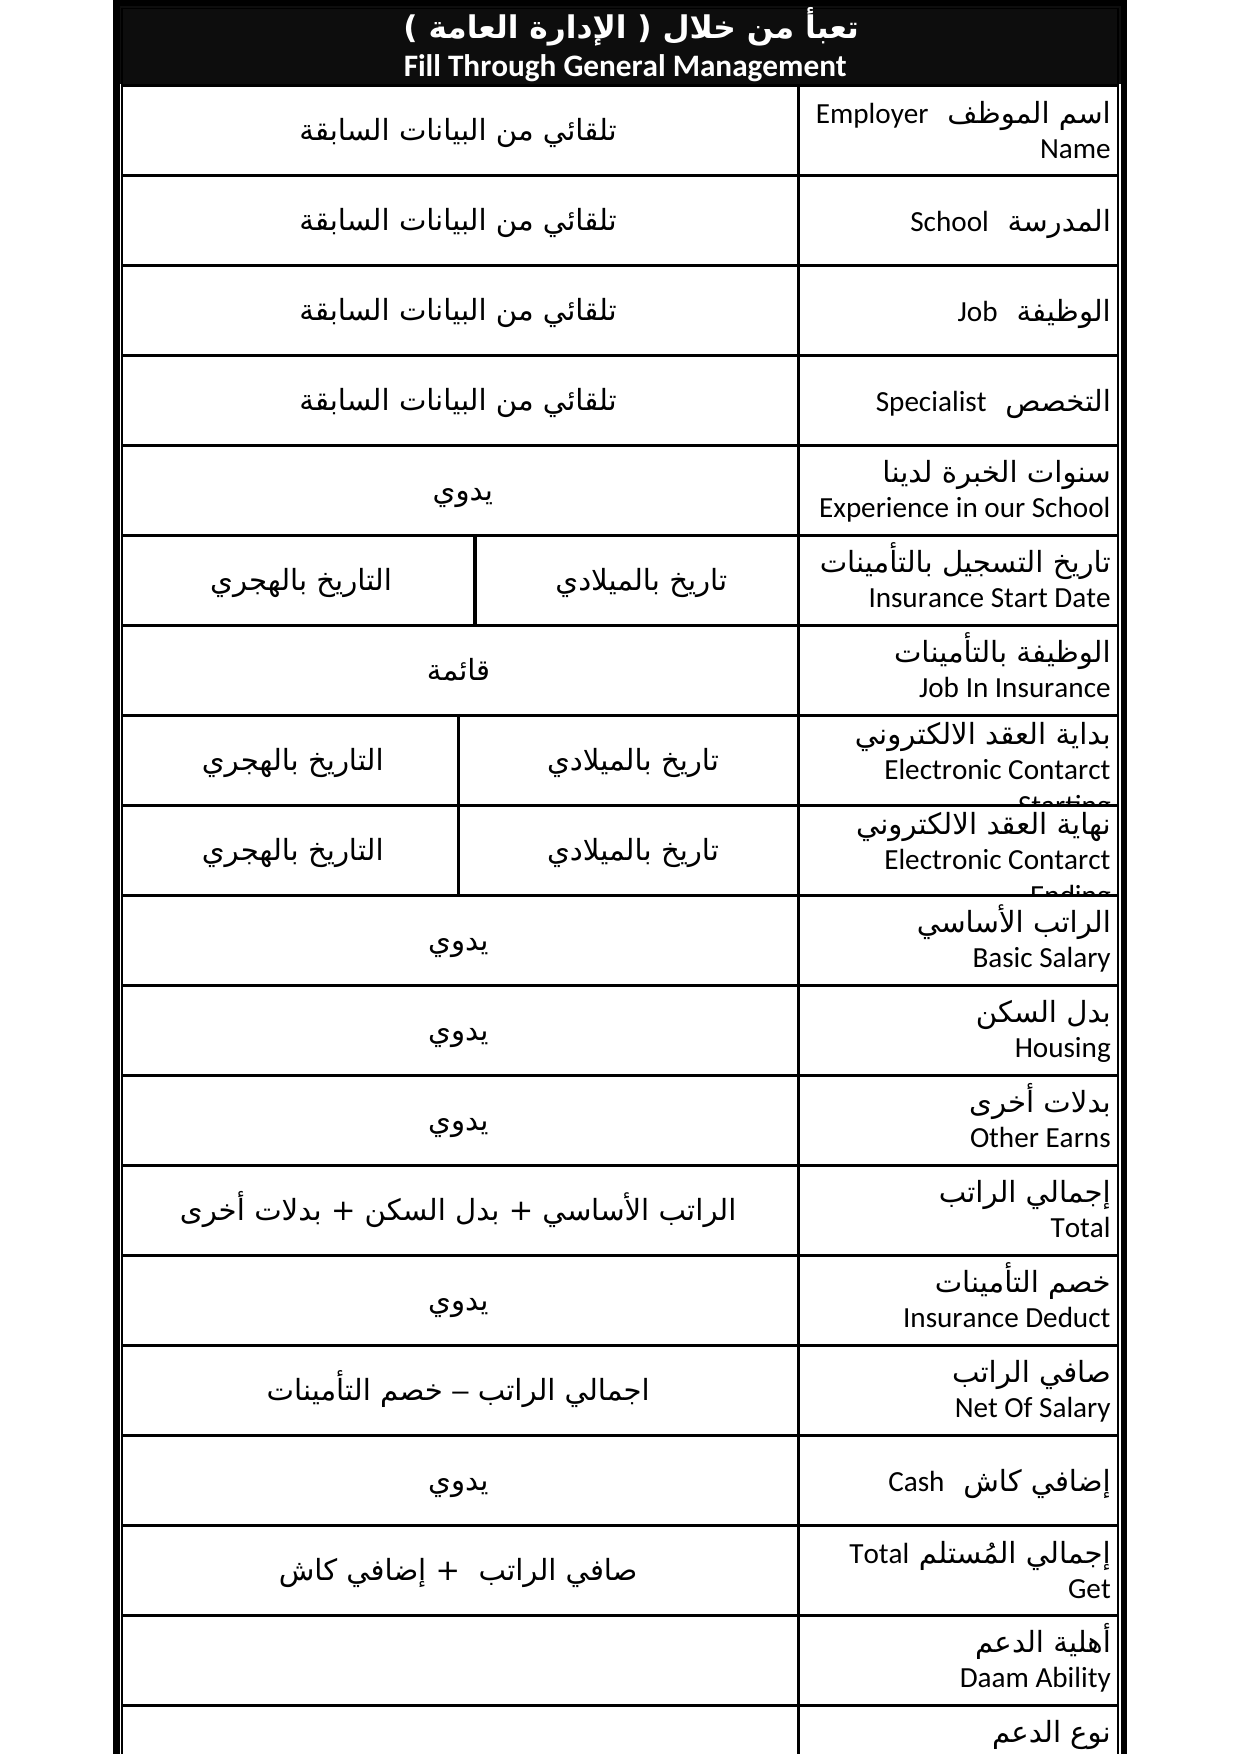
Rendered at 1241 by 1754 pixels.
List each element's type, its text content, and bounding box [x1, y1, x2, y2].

table_cell أهلية الدعم Daam Ability [800, 1617, 1117, 1704]
table_header تعبأ من خلال ( الإدارة العامة ) Fill Through General Management [123, 9, 1117, 84]
table_cell التاريخ بالهجري [123, 537, 473, 624]
table_cell تلقائي من البيانات السابقة [123, 357, 797, 444]
table_cell تاريخ التسجيل بالتأمينات Insurance Start Date [800, 537, 1117, 624]
table_cell التاريخ بالهجري [123, 717, 457, 804]
table_cell تلقائي من البيانات السابقة [123, 177, 797, 264]
table_cell اسم الموظف Employer Name [800, 87, 1117, 174]
table_cell الراتب الأساسي Basic Salary [800, 897, 1117, 984]
table_cell تلقائي من البيانات السابقة [123, 87, 797, 174]
table_cell يدوي [123, 1077, 797, 1164]
table_cell خصم التأمينات Insurance Deduct [800, 1257, 1117, 1344]
table_cell نوع الدعم Daam Kind [800, 1707, 1117, 1754]
table_cell يدوي [123, 447, 797, 534]
table_cell إجمالي الراتب Total [800, 1167, 1117, 1254]
table_cell قائمة [123, 627, 797, 714]
table_cell إجمالي المُستلم Total Get [800, 1527, 1117, 1614]
table_cell يدوي [123, 897, 797, 984]
table_cell بدلات أخرى Other Earns [800, 1077, 1117, 1164]
table_cell المدرسة School [800, 177, 1117, 264]
table_cell صافي الراتب + إضافي كاش [123, 1527, 797, 1614]
table_cell إضافي كاش Cash [800, 1437, 1117, 1524]
table_cell تاريخ بالميلادي [477, 537, 797, 624]
table_cell التاريخ بالهجري [123, 807, 457, 894]
table_cell التخصص Specialist [800, 357, 1117, 444]
table_cell تلقائي من البيانات السابقة [123, 267, 797, 354]
table_cell بدل السكن Housing [800, 987, 1117, 1074]
table_cell تاريخ بالميلادي [460, 717, 797, 804]
table_cell يدوي [123, 1257, 797, 1344]
table_cell بداية العقد الالكتروني Electronic Contarct Starting [800, 717, 1117, 804]
table_cell سنوات الخبرة لدينا Experience in our School [800, 447, 1117, 534]
table_cell يدوي [123, 1437, 797, 1524]
table_cell يدوي [123, 987, 797, 1074]
table_cell الراتب الأساسي + بدل السكن + بدلات أخرى [123, 1167, 797, 1254]
table_cell الوظيفة بالتأمينات Job In Insurance [800, 627, 1117, 714]
table_cell [123, 1617, 797, 1704]
table_cell [123, 1707, 797, 1754]
table_cell نهاية العقد الالكتروني Electronic Contarct Ending [800, 807, 1117, 894]
table_cell اجمالي الراتب – خصم التأمينات [123, 1347, 797, 1434]
table_cell صافي الراتب Net Of Salary [800, 1347, 1117, 1434]
table_cell الوظيفة Job [800, 267, 1117, 354]
table_cell تاريخ بالميلادي [460, 807, 797, 894]
